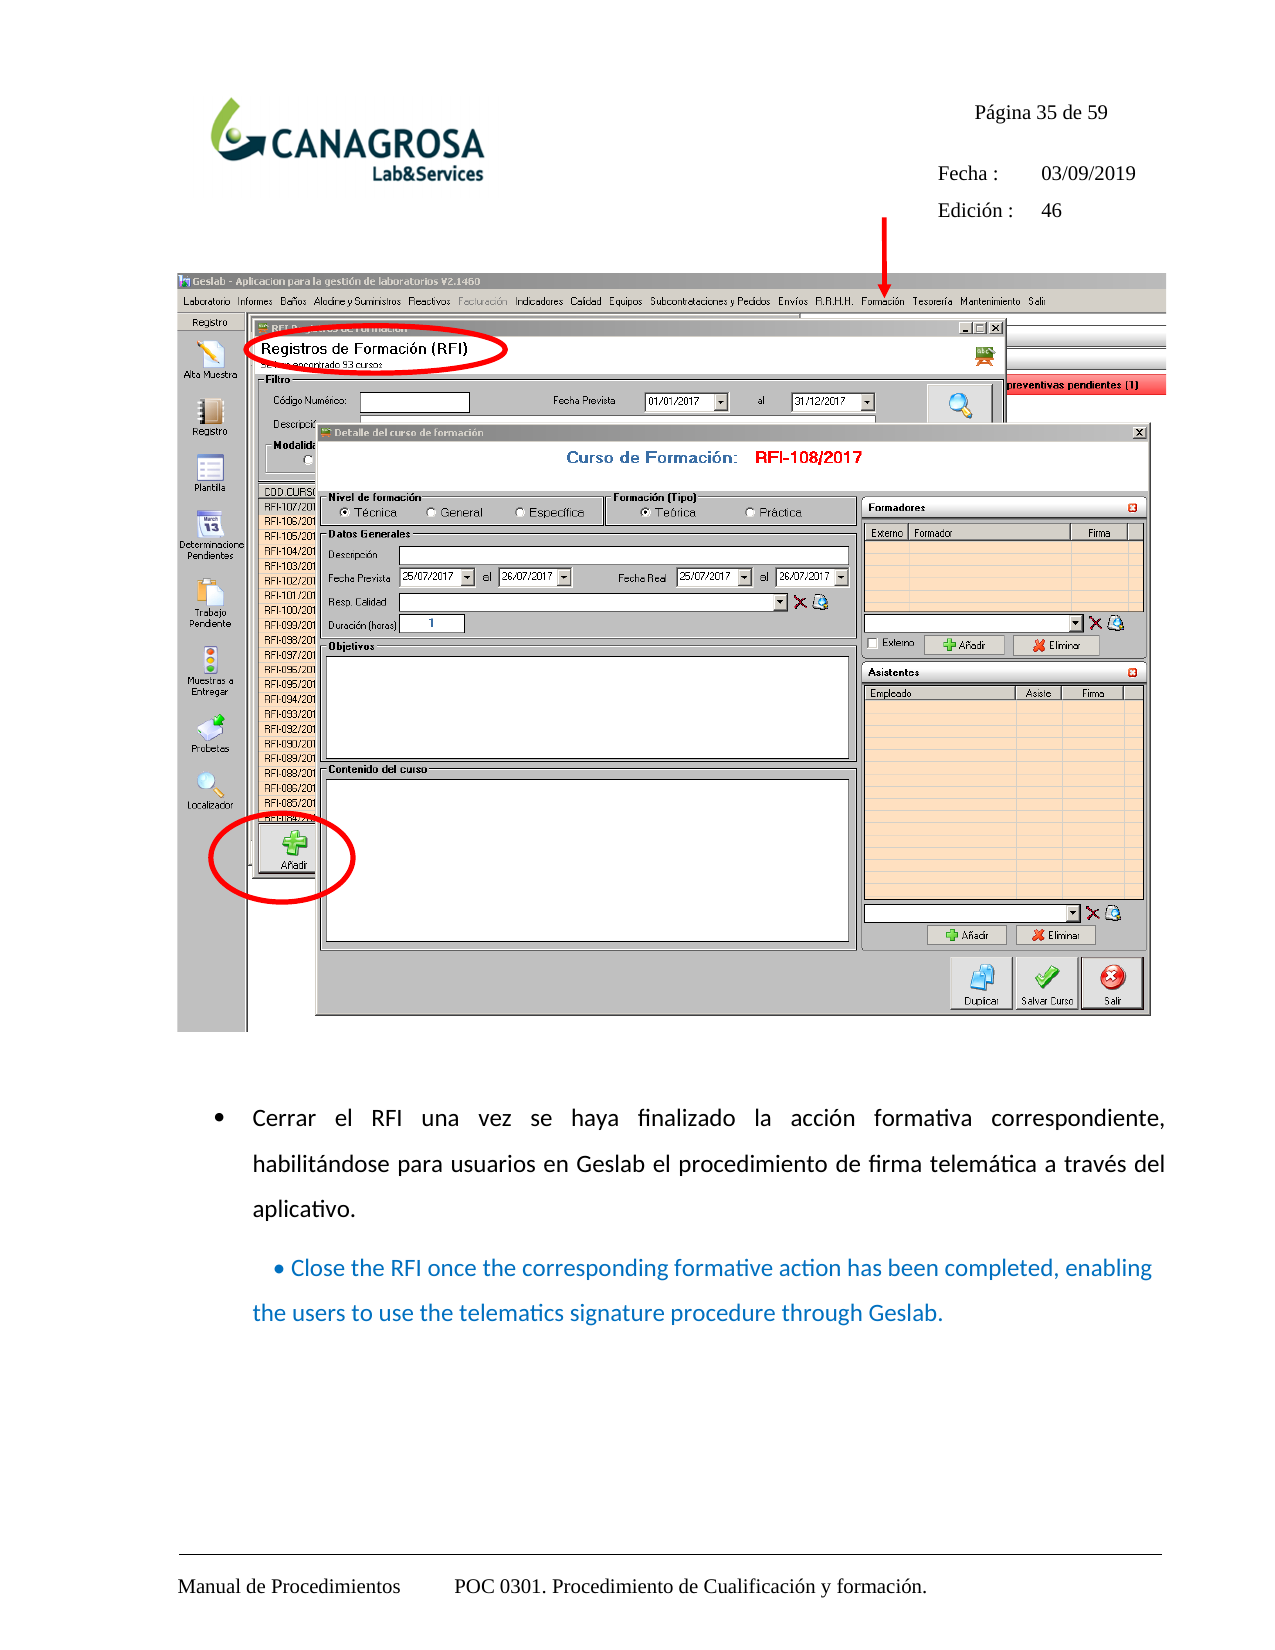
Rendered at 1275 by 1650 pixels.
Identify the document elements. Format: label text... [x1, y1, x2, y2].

picture [177, 273, 1167, 1032]
list Cerrar el RFI una vez se haya finalizado la acción formativa correspondiente, habilitándose para usuarios en Geslab el procedimiento de firma telemática a través del aplicativo. [215, 1102, 1167, 1224]
text • Close the RFI once the corresponding formative action has been completed, enabling the users to use the telematics signature procedure through Geslab. [252, 1252, 1167, 1328]
picture [184, 96, 508, 198]
